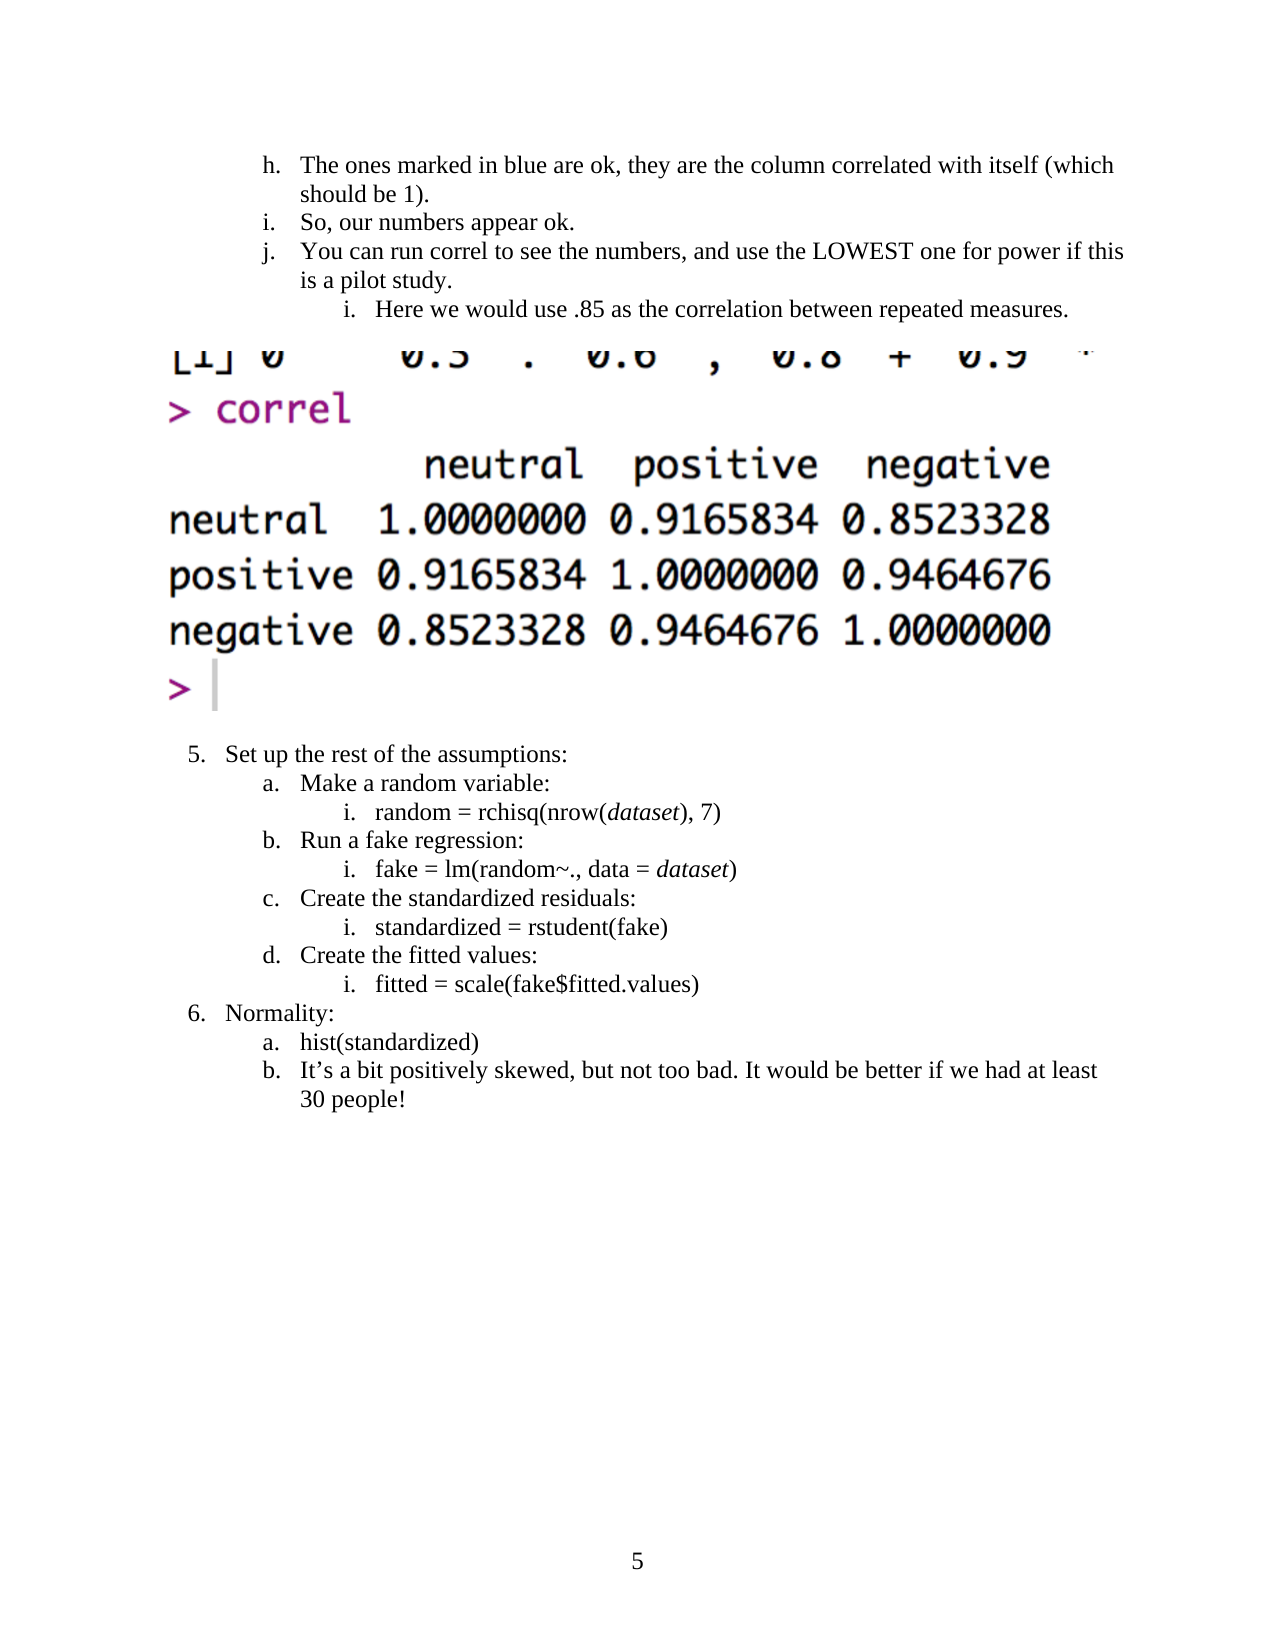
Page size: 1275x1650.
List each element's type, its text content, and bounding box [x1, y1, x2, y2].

list So, our numbers appear ok. [262, 207, 1125, 236]
list Set up the rest of the assumptions: [187, 739, 1125, 768]
list Create the fitted values: [262, 940, 1125, 969]
list fake = lm(random~., data = dataset) [356, 854, 1125, 883]
list You can run correl to see the numbers, and use the LOWEST one for power if this is a pilot study. [262, 236, 1125, 294]
list hist(standardized) [262, 1027, 1125, 1055]
list standardized = rstudent(fake) [356, 912, 1125, 940]
list Here we would use .85 as the correlation between repeated measures. [356, 294, 1125, 322]
list The ones marked in blue are ok, they are the column correlated with itself (which should be 1). [262, 150, 1125, 207]
list Run a fake regression: [262, 825, 1125, 854]
list It’s a bit positively skewed, but not too bad. It would be better if we had at least 30 people! [262, 1055, 1125, 1113]
list Normality: [187, 998, 1125, 1027]
list fitted = scale(fake$fitted.values) [356, 969, 1125, 998]
picture [150, 351, 1125, 711]
list Create the standardized residuals: [262, 883, 1125, 912]
list random = rchisq(nrow(dataset), 7) [356, 797, 1125, 825]
list Make a random variable: [262, 768, 1125, 797]
